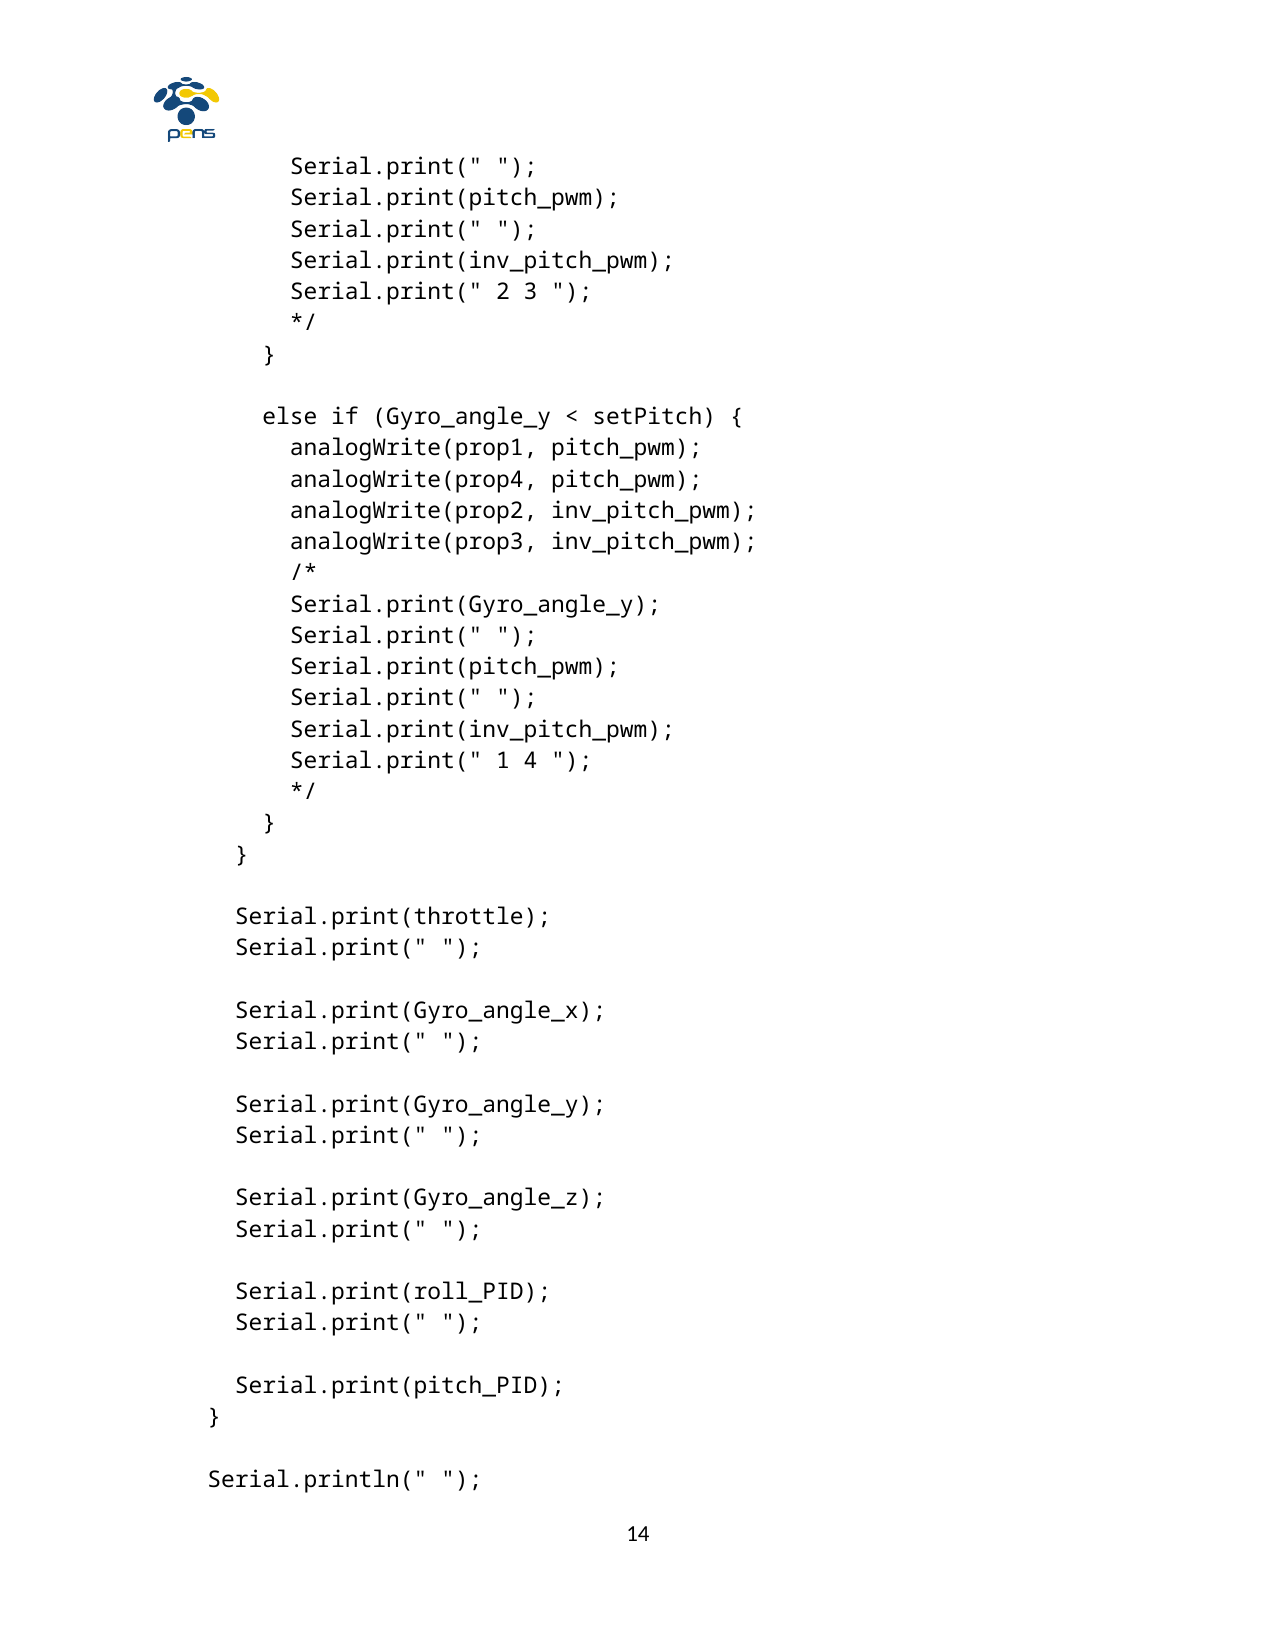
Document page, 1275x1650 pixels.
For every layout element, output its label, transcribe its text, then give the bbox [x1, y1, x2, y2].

text } [179, 806, 1125, 837]
text analogWrite(prop1, pitch_pwm); [179, 431, 1125, 462]
text Serial.print(" "); [179, 150, 1125, 181]
text Serial.print(pitch_PID); [179, 1369, 1125, 1400]
text Serial.print(pitch_pwm); [179, 650, 1125, 681]
text analogWrite(prop4, pitch_pwm); [179, 462, 1125, 494]
text Serial.print(" "); [179, 681, 1125, 712]
text Serial.print(" "); [179, 1119, 1125, 1150]
text Serial.print(Gyro_angle_y); [179, 1087, 1125, 1119]
text analogWrite(prop3, inv_pitch_pwm); [179, 525, 1125, 556]
text Serial.print(Gyro_angle_z); [179, 1181, 1125, 1212]
text Serial.print(" 2 3 "); [179, 275, 1125, 306]
text } [179, 1400, 1125, 1431]
text Serial.print(Gyro_angle_x); [179, 994, 1125, 1025]
text Serial.print(inv_pitch_pwm); [179, 244, 1125, 275]
text Serial.print(inv_pitch_pwm); [179, 712, 1125, 744]
text /* [179, 556, 1125, 587]
text */ [179, 775, 1125, 806]
text Serial.print(" "); [179, 1025, 1125, 1056]
text Serial.print(Gyro_angle_y); [179, 587, 1125, 619]
text Serial.print(" "); [179, 619, 1125, 650]
text Serial.print(" "); [179, 212, 1125, 244]
text Serial.print(throttle); [179, 900, 1125, 931]
text Serial.print(pitch_pwm); [179, 181, 1125, 212]
text Serial.print(roll_PID); [179, 1275, 1125, 1306]
text Serial.print(" "); [179, 931, 1125, 962]
text Serial.println(" "); [179, 1462, 1125, 1494]
text Serial.print(" 1 4 "); [179, 744, 1125, 775]
picture [150, 75, 223, 144]
text */ [179, 306, 1125, 337]
text else if (Gyro_angle_y < setPitch) { [179, 400, 1125, 431]
text } [179, 837, 1125, 869]
text Serial.print(" "); [179, 1212, 1125, 1244]
text } [179, 337, 1125, 369]
text analogWrite(prop2, inv_pitch_pwm); [179, 494, 1125, 525]
text Serial.print(" "); [179, 1306, 1125, 1337]
